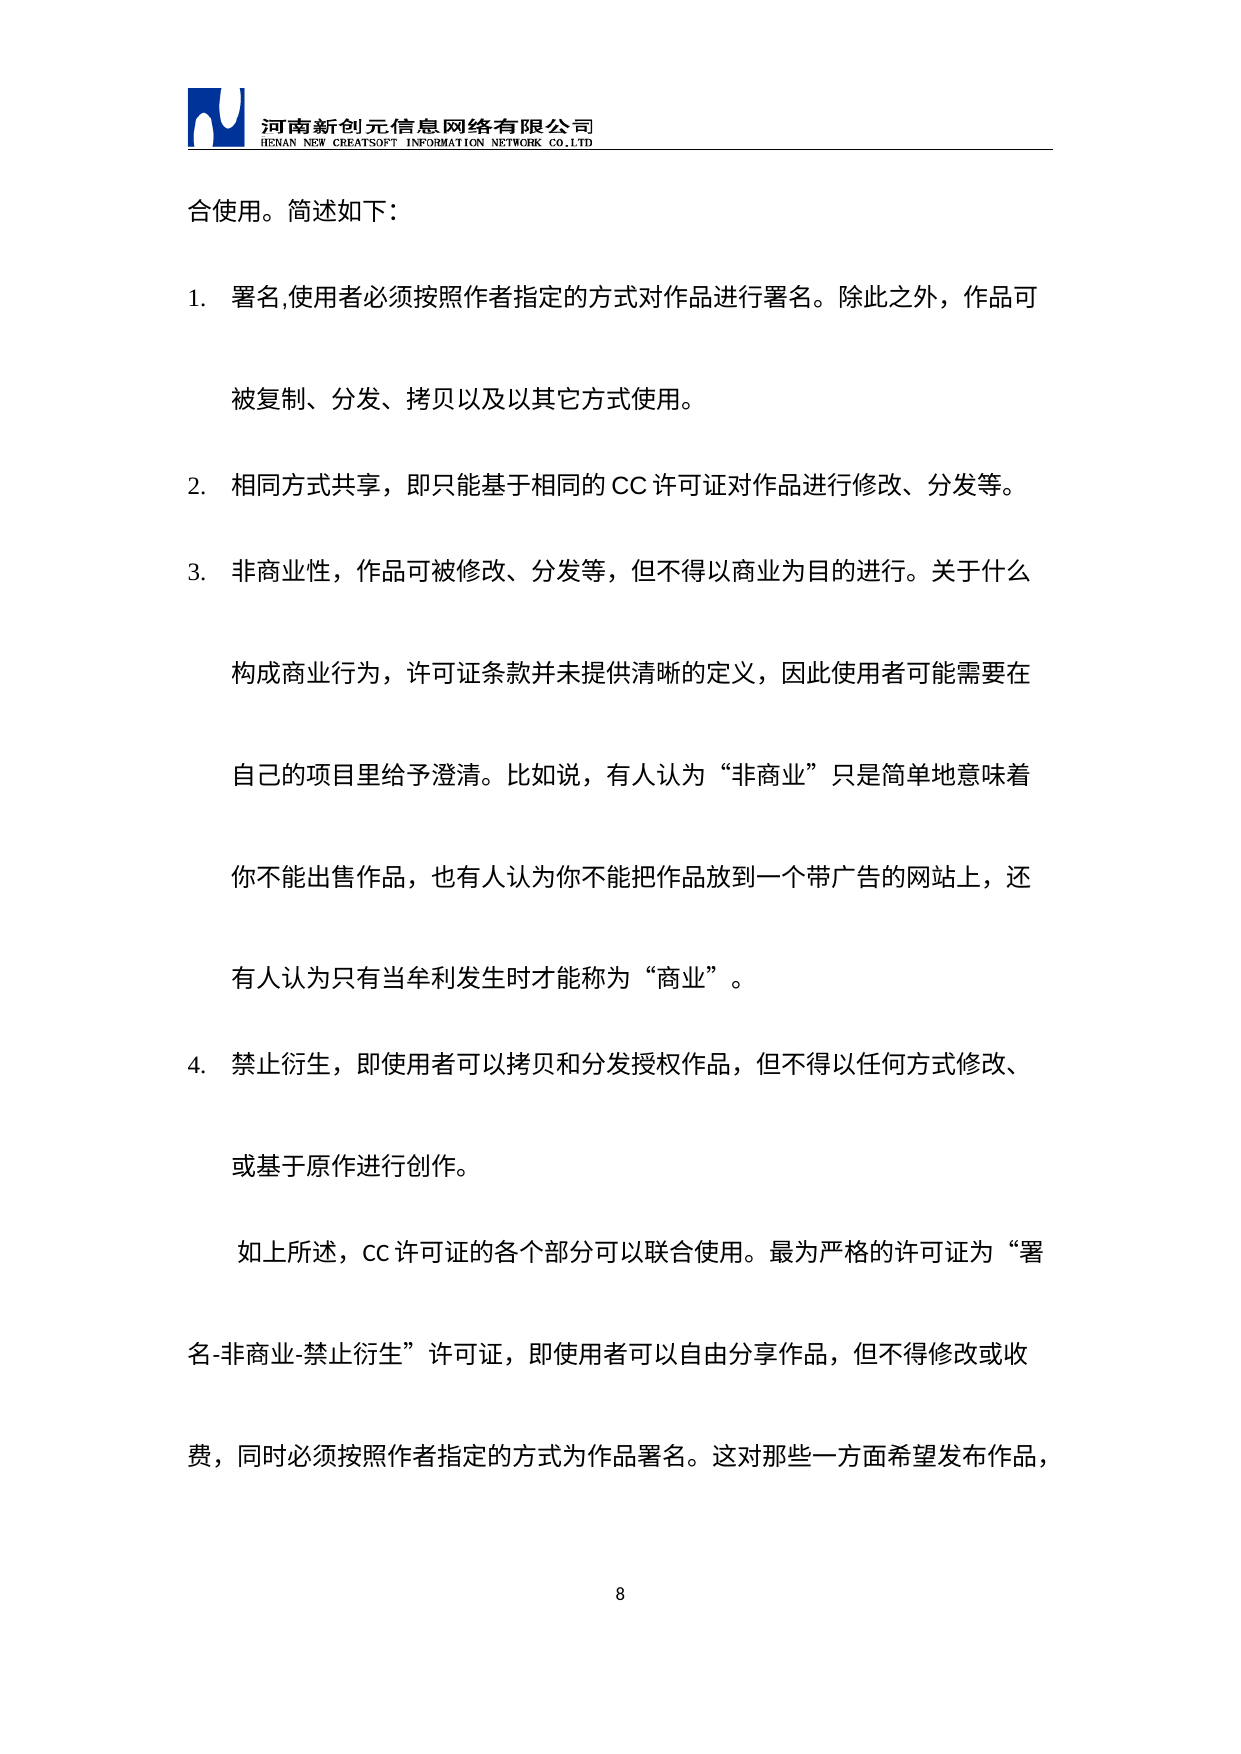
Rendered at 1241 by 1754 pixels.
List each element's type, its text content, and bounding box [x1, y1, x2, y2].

list 非商业性，作品可被修改、分发等，但不得以商业为目的进行。关于什么构成商业行为，许可证条款并未提供清晰的定义，因此使用者可能需要在自己的项目里给予澄清。比如说，有人认为“非商业”只是简单地意味着你不能出售作品，也有人认为你不能把作品放到一个带广告的网站上，还有人认为只有当牟利发生时才能称为“商业”。 [187, 536, 1053, 1011]
picture [187, 88, 593, 147]
list 禁止衍生，即使用者可以拷贝和分发授权作品，但不得以任何方式修改、或基于原作进行创作。 [187, 1029, 1053, 1199]
list 相同方式共享，即只能基于相同的CC许可证对作品进行修改、分发等。 [187, 449, 1053, 517]
list 署名,使用者必须按照作者指定的方式对作品进行署名。除此之外，作品可被复制、分发、拷贝以及以其它方式使用。 [187, 262, 1053, 431]
text 知识共享（Creative Commons，简称CC）许可协议并非完全的开源许可协议，但设计类项目也常常使用。有各种不同的CC许可协议可供使用，每种授予特定的权利。一个CC许可证包含四个基本部分，每部分即可单独生效，又可联合使用。简述如下： [187, 176, 1053, 243]
